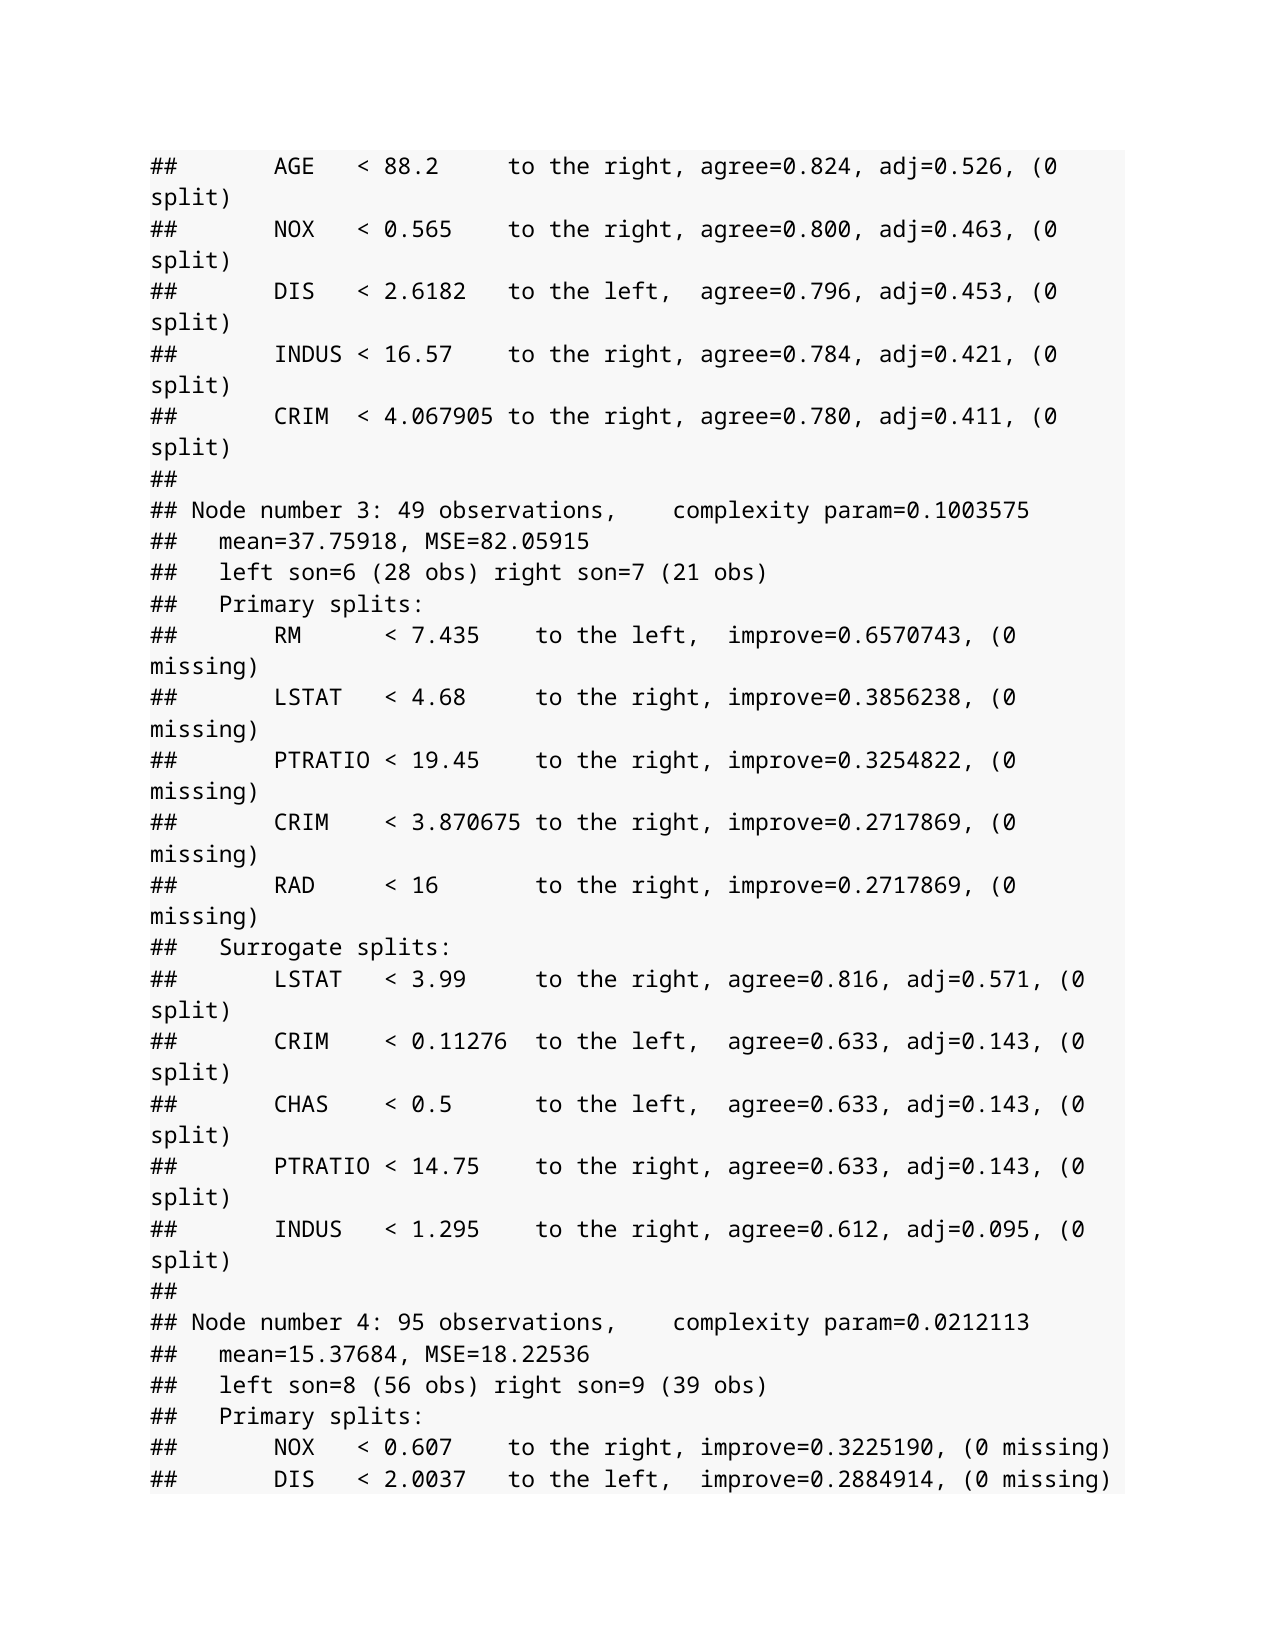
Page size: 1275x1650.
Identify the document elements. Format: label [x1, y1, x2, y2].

text [150, 150, 1125, 1494]
